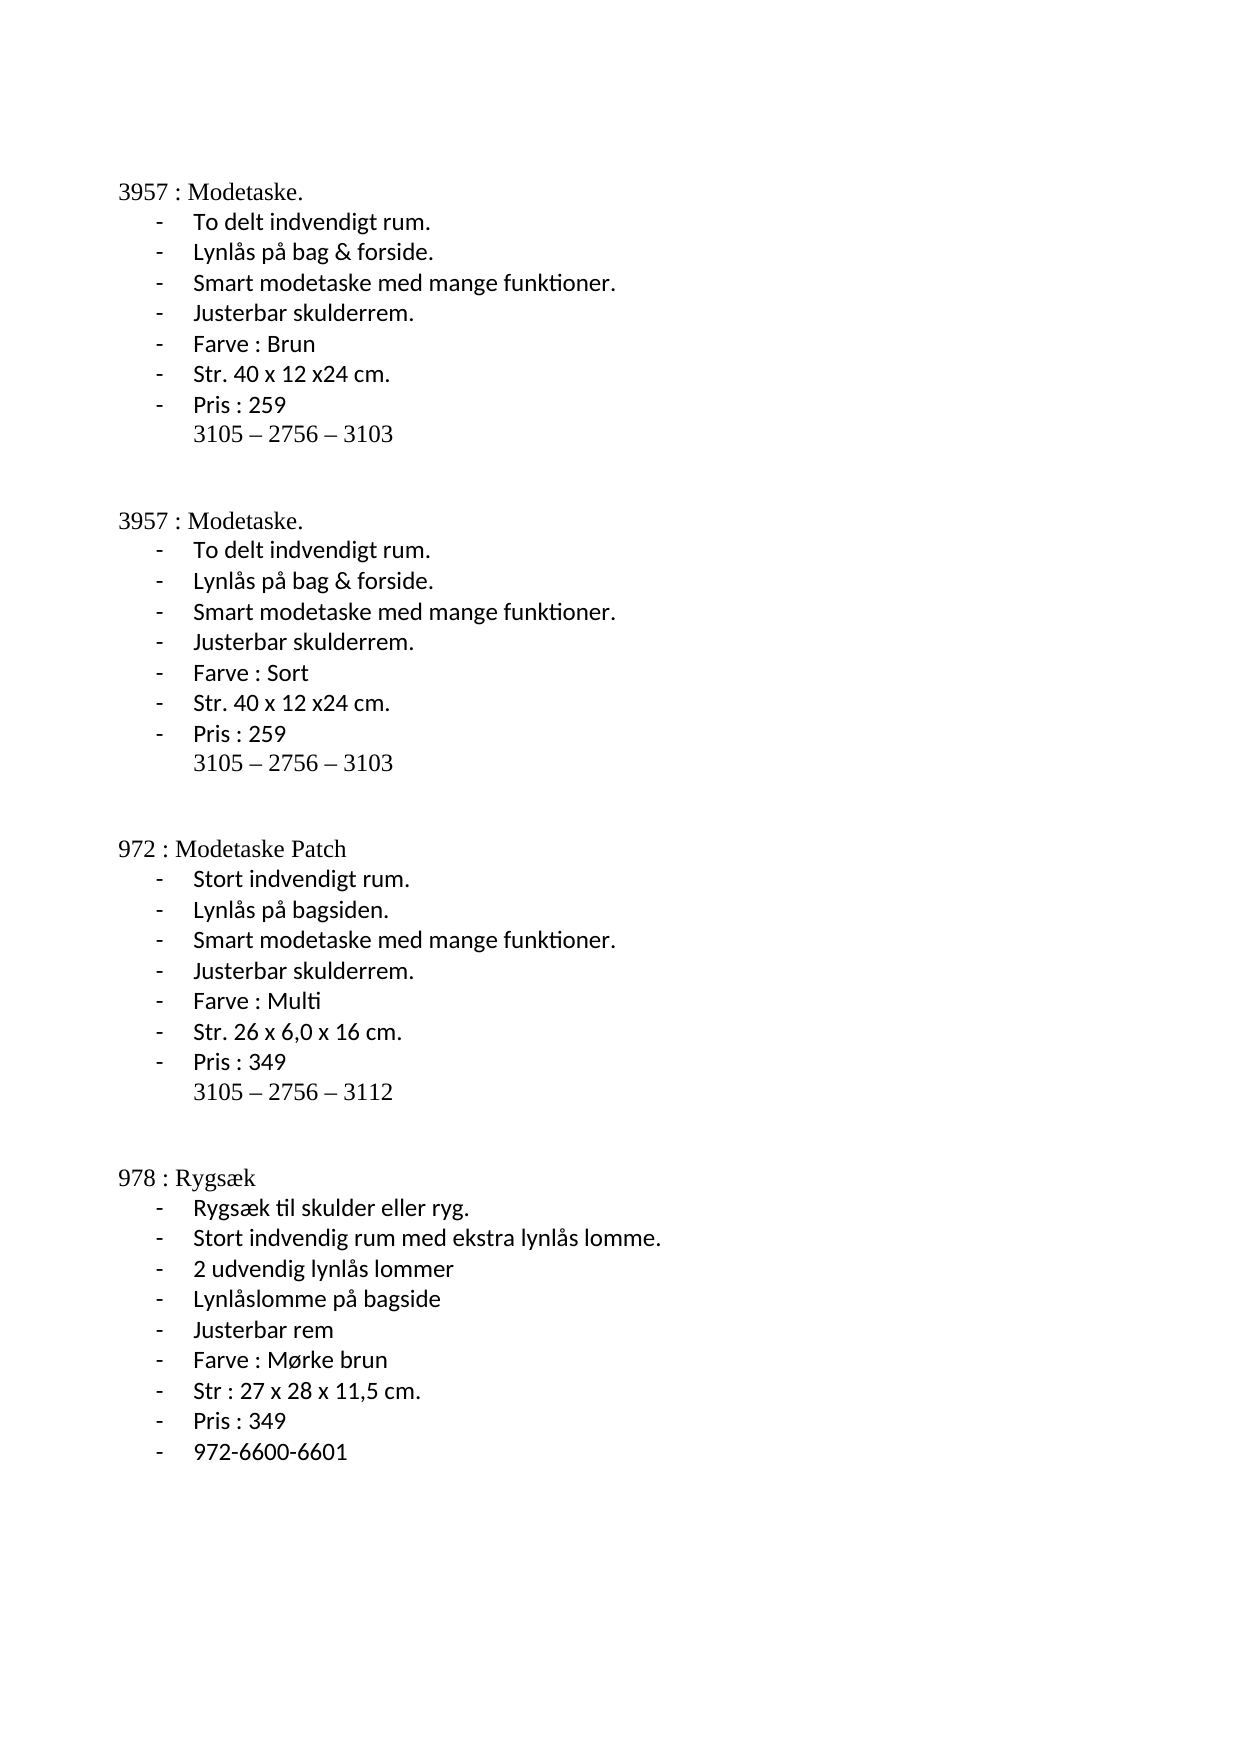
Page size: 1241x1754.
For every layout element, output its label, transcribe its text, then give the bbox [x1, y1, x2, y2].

list Justerbar skulderrem. [156, 955, 1122, 985]
text 3957 : Modetaske. [118, 177, 1122, 206]
text 972 : Modetaske Patch [118, 834, 1122, 863]
list 2 udvendig lynlås lommer [156, 1253, 1122, 1283]
list To delt indvendigt rum. [156, 534, 1122, 565]
text 3957 : Modetaske. [118, 506, 1122, 534]
list Pris : 259 [156, 718, 1122, 748]
list Pris : 259 [156, 389, 1122, 419]
list Smart modetaske med mange funktioner. [156, 596, 1122, 626]
list Rygsæk til skulder eller ryg. [156, 1192, 1122, 1222]
list Str. 40 x 12 x24 cm. [156, 358, 1122, 389]
list Justerbar skulderrem. [156, 626, 1122, 657]
list Pris : 349 [156, 1046, 1122, 1077]
list Farve : Multi [156, 985, 1122, 1016]
list Farve : Brun [156, 328, 1122, 358]
list Str. 40 x 12 x24 cm. [156, 687, 1122, 718]
list Lynlåslomme på bagside [156, 1283, 1122, 1314]
list Farve : Mørke brun [156, 1344, 1122, 1375]
list Smart modetaske med mange funktioner. [156, 924, 1122, 955]
list Str : 27 x 28 x 11,5 cm. [156, 1375, 1122, 1406]
list Justerbar rem [156, 1314, 1122, 1344]
list Farve : Sort [156, 657, 1122, 687]
list Lynlås på bagsiden. [156, 894, 1122, 924]
list Stort indvendig rum med ekstra lynlås lomme. [156, 1222, 1122, 1253]
list Justerbar skulderrem. [156, 297, 1122, 328]
text 978 : Rygsæk [118, 1163, 1122, 1192]
text 3105 – 2756 – 3112 [118, 1077, 1122, 1106]
list Str. 26 x 6,0 x 16 cm. [156, 1016, 1122, 1046]
text 3105 – 2756 – 3103 [118, 419, 1122, 448]
list Lynlås på bag & forside. [156, 236, 1122, 267]
text 3105 – 2756 – 3103 [118, 748, 1122, 777]
list Lynlås på bag & forside. [156, 565, 1122, 596]
list To delt indvendigt rum. [156, 206, 1122, 236]
list Stort indvendigt rum. [156, 863, 1122, 894]
list Smart modetaske med mange funktioner. [156, 267, 1122, 297]
list Pris : 349 [156, 1406, 1122, 1436]
list 972-6600-6601 [156, 1436, 1122, 1467]
